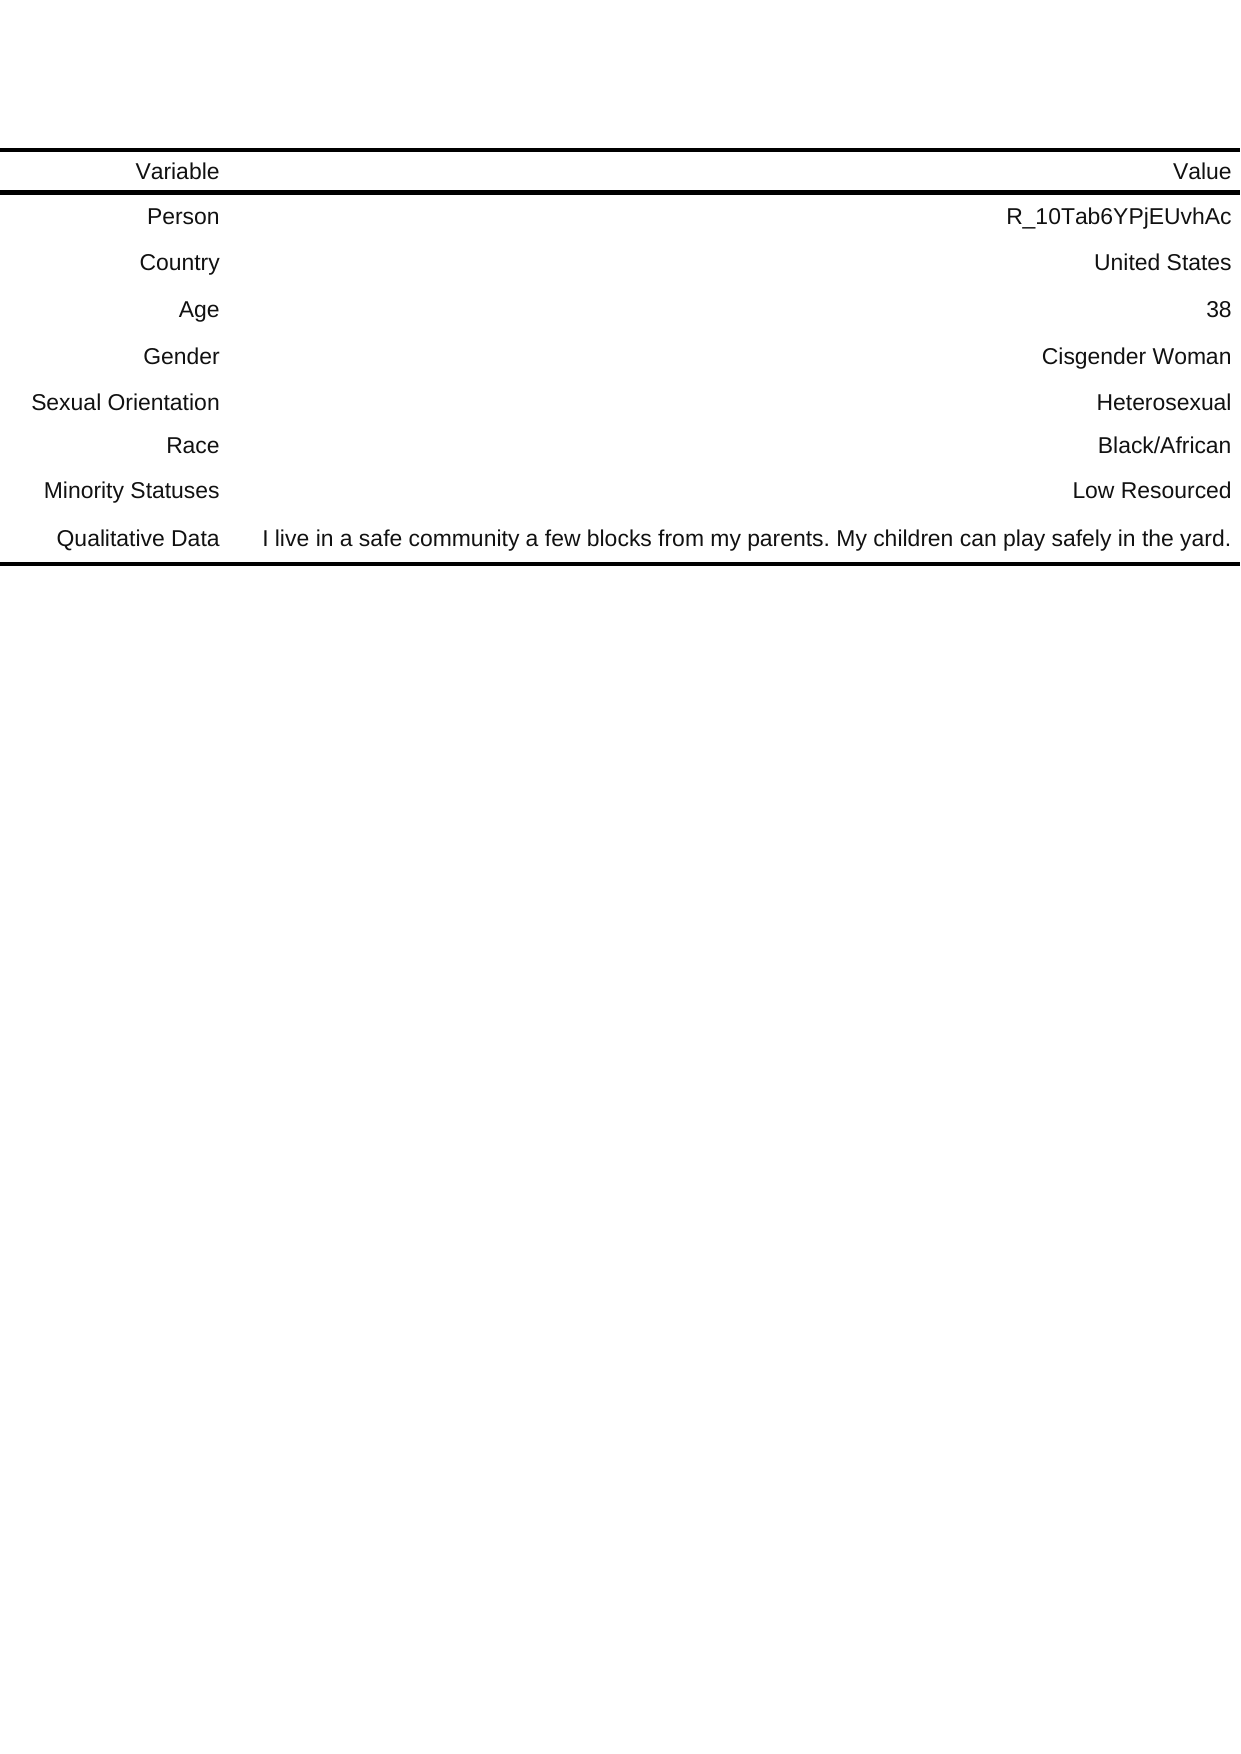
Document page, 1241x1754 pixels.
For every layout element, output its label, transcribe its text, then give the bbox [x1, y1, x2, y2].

table_cell Low Resourced [230, 467, 1240, 514]
table_cell Black/African [230, 424, 1240, 467]
table_cell I live in a safe community a few blocks from my parents. My children can play safely in the yard. [230, 514, 1240, 562]
table_cell Age [0, 285, 230, 333]
table_cell Heterosexual [230, 380, 1240, 423]
table_header Variable [0, 152, 230, 190]
table_cell Gender [0, 333, 230, 380]
table_cell Cisgender Woman [230, 333, 1240, 380]
table_cell Minority Statuses [0, 467, 230, 514]
table_cell Qualitative Data [0, 514, 230, 562]
table_header Value [230, 152, 1240, 190]
table_cell R_10Tab6YPjEUvhAc [230, 195, 1240, 238]
table_cell Race [0, 424, 230, 467]
table_cell United States [230, 238, 1240, 285]
table_cell Sexual Orientation [0, 380, 230, 423]
table_cell 38 [230, 285, 1240, 333]
table_cell Country [0, 238, 230, 285]
table_cell Person [0, 195, 230, 238]
